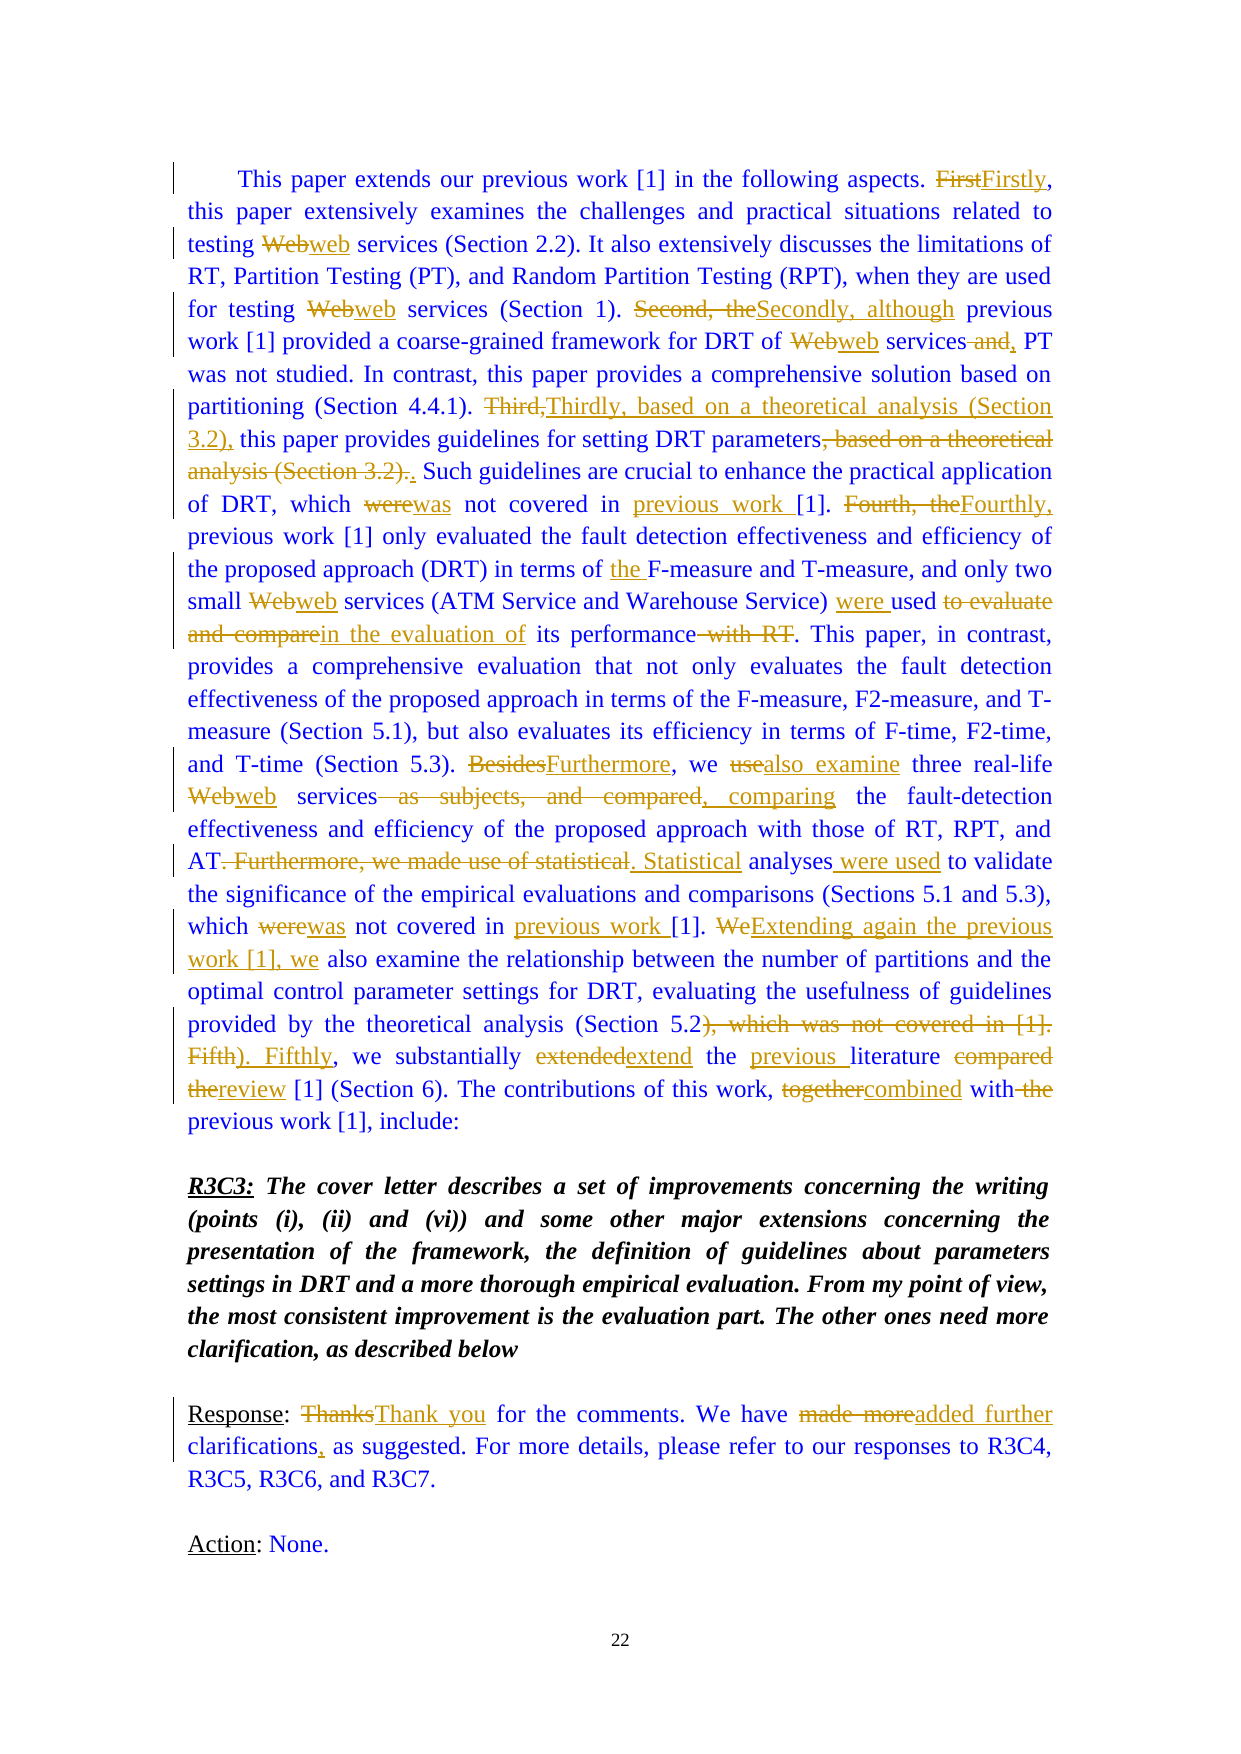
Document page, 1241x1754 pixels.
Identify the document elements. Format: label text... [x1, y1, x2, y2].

text Action: None. [187, 1527, 1053, 1559]
text R3C3: The cover letter describes a set of improvements concerning the writing (points (i), (ii) and (vi)) and some other major extensions concerning the presentation of the framework, the definition of guidelines about parameters settings in DRT and a more thorough empirical evaluation. From my point of view, the most consistent improvement is the evaluation part. The other ones need more clarification, as described below [187, 1169, 1053, 1364]
text Response: for the comments. We have clarifications as suggested. For more details, please refer to our responses to R3C4, R3C5, R3C6, and R3C7. [187, 1397, 1053, 1494]
text This paper extends our previous work [1] in the following aspects. , this paper extensively examines the challenges and practical situations related to testing services (Section 2.2). It also extensively discusses the limitations of RT, Partition Testing (PT), and Random Partition Testing (RPT), when they are used for testing services (Section 1). previous work [1] provided a coarse-grained framework for DRT of services PT was not studied. In contrast, this paper provides a comprehensive solution based on partitioning (Section 4.4.1). this paper provides guidelines for setting DRT parameters Such guidelines are crucial to enhance the practical application of DRT, which not covered in [1]. previous work [1] only evaluated the fault detection effectiveness and efficiency of the proposed approach (DRT) in terms of F-measure and T-measure, and only two small services (ATM Service and Warehouse Service) used its performance. This paper, in contrast, provides a comprehensive evaluation that not only evaluates the fault detection effectiveness of the proposed approach in terms of the F-measure, F2-measure, and T-measure (Section 5.1), but also evaluates its efficiency in terms of F-time, F2-time, and T-time (Section 5.3). , we three real-life services the fault-detection effectiveness and efficiency of the proposed approach with those of RT, RPT, and AT analyses to validate the significance of the empirical evaluations and comparisons (Sections 5.1 and 5.3), which not covered in [1]. also examine the relationship between the number of partitions and the optimal control parameter settings for DRT, evaluating the usefulness of guidelines provided by the theoretical analysis (Section 5.2, we substantially the literature [1] (Section 6). The contributions of this work, with previous work [1], include: [187, 162, 1053, 1137]
